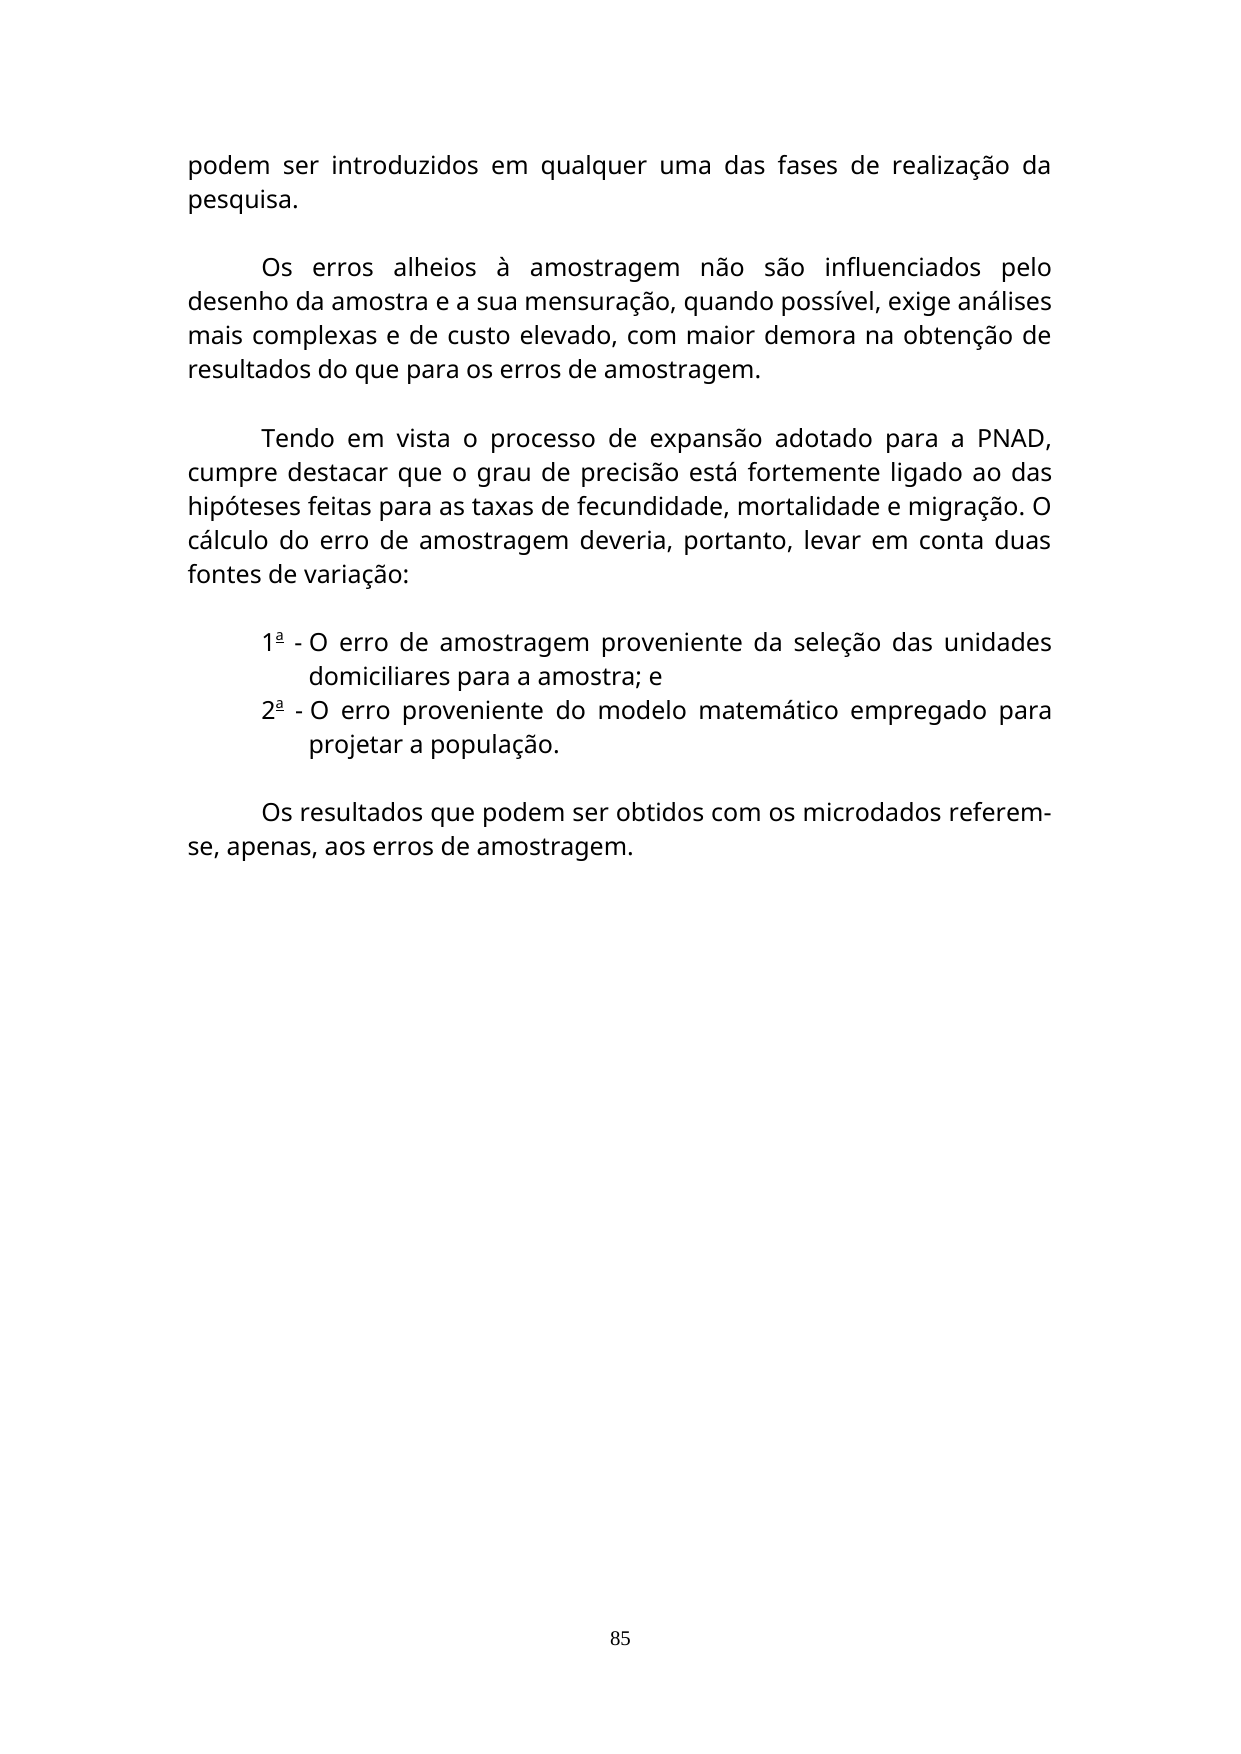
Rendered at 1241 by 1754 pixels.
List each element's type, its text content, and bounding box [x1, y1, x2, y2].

text Os erros alheios à amostragem não são influenciados pelo desenho da amostra e a sua mensuração, quando possível, exige análises mais complexas e de custo elevado, com maior demora na obtenção de resultados do que para os erros de amostragem. [187, 250, 1053, 386]
text Os resultados que podem ser obtidos com os microdados referem-se, apenas, aos erros de amostragem. [187, 795, 1053, 863]
text 1a - O erro de amostragem proveniente da seleção das unidades domiciliares para a amostra; e [261, 624, 1053, 693]
text 2a - O erro proveniente do modelo matemático empregado para projetar a população. [261, 693, 1053, 761]
text Tendo em vista o processo de expansão adotado para a PNAD, cumpre destacar que o grau de precisão está fortemente ligado ao das hipóteses feitas para as taxas de fecundidade, mortalidade e migração. O cálculo do erro de amostragem deveria, portanto, levar em conta duas fontes de variação: [187, 420, 1053, 591]
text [187, 148, 1053, 216]
